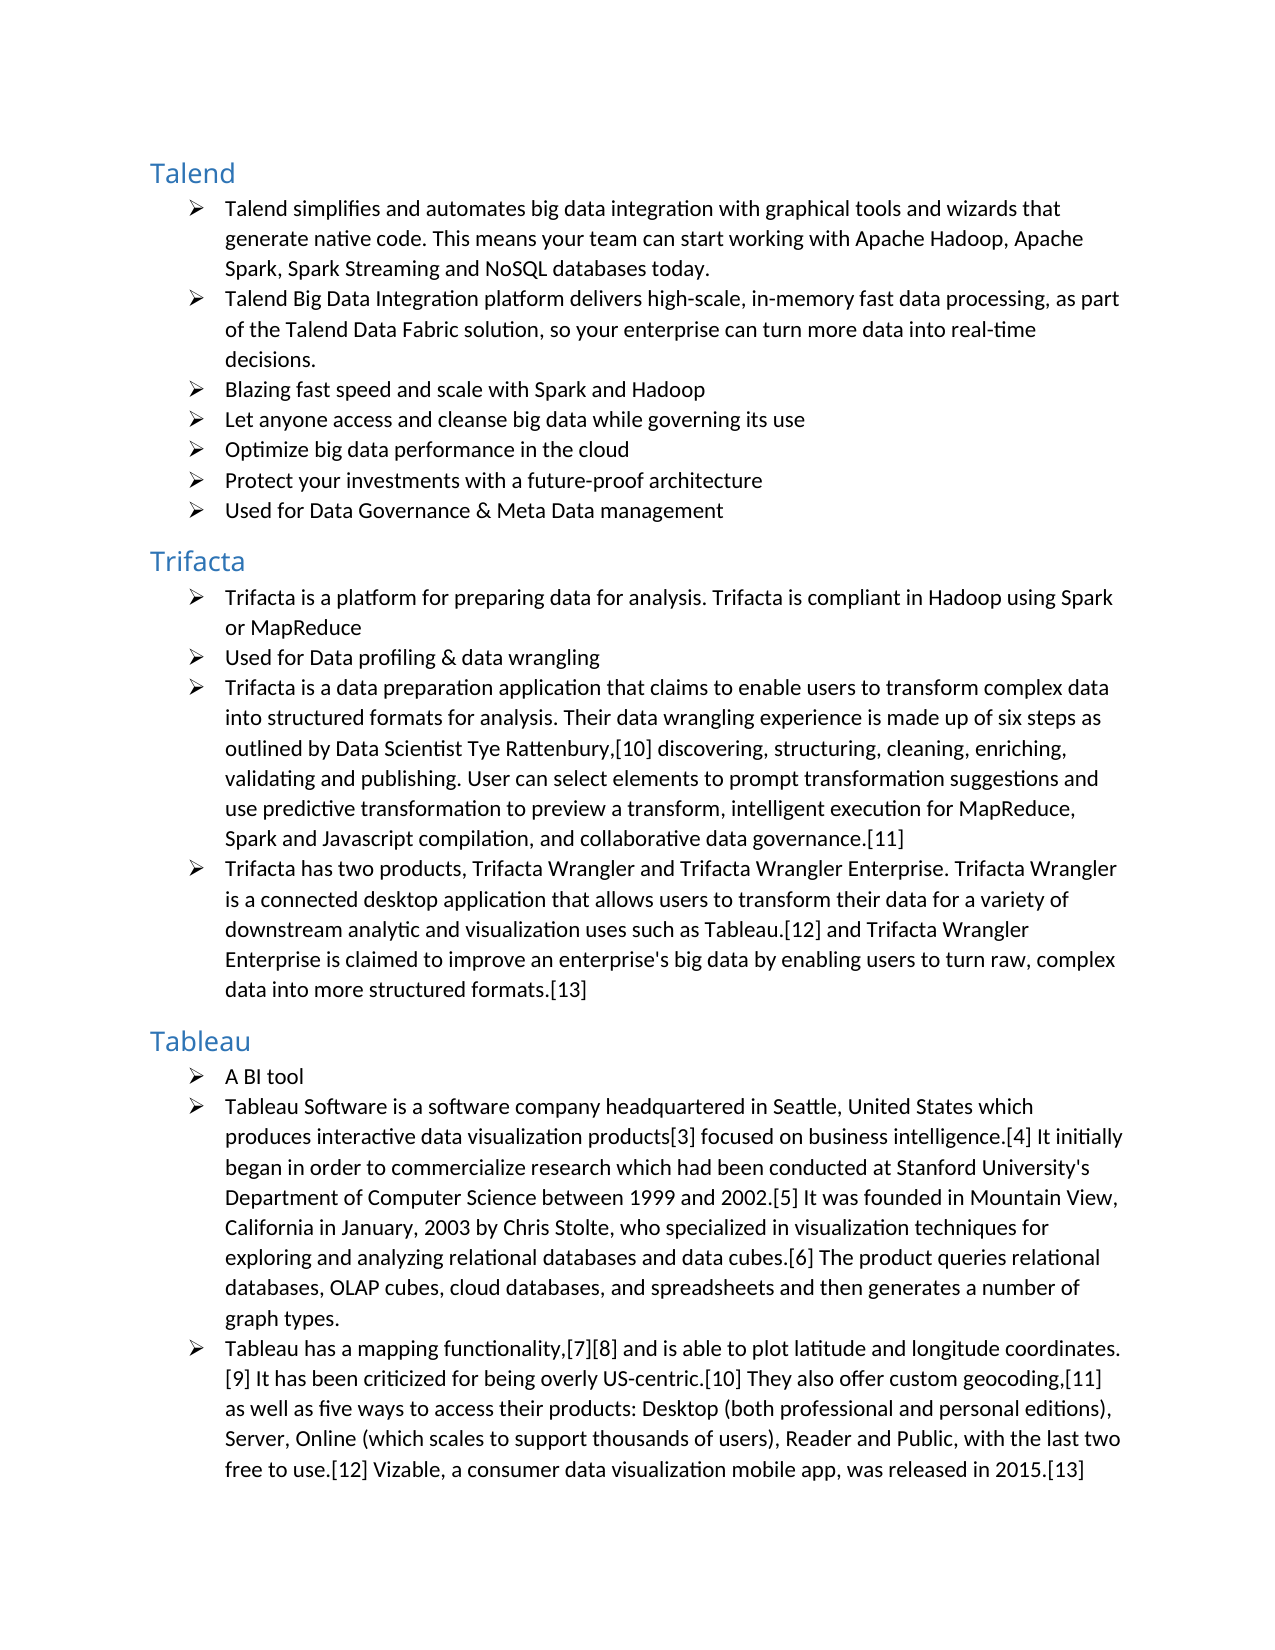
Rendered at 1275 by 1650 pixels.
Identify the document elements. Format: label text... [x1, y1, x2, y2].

list Used for Data profiling & data wrangling [187, 643, 1125, 671]
list Optimize big data performance in the cloud [187, 436, 1125, 464]
list Blazing fast speed and scale with Spark and Hadoop [187, 375, 1125, 403]
list Let anyone access and cleanse big data while governing its use [187, 405, 1125, 433]
list Trifacta is a data preparation application that claims to enable users to transform complex data into structured formats for analysis. Their data wrangling experience is made up of six steps as outlined by Data Scientist Tye Rattenbury,[10] discovering, structuring, cleaning, enriching, validating and publishing. User can select elements to prompt transformation suggestions and use predictive transformation to preview a transform, intelligent execution for MapReduce, Spark and Javascript compilation, and collaborative data governance.[11] [187, 673, 1125, 852]
subtitle Tableau [150, 1022, 1125, 1059]
list Talend Big Data Integration platform delivers high-scale, in-memory fast data processing, as part of the Talend Data Fabric solution, so your enterprise can turn more data into real-time decisions. [187, 284, 1125, 373]
list Used for Data Governance & Meta Data management [187, 496, 1125, 524]
list Protect your investments with a future-proof architecture [187, 466, 1125, 494]
subtitle Talend [150, 154, 1125, 191]
list A BI tool [187, 1062, 1125, 1090]
list Tableau Software is a software company headquartered in Seattle, United States which produces interactive data visualization products[3] focused on business intelligence.[4] It initially began in order to commercialize research which had been conducted at Stanford University's Department of Computer Science between 1999 and 2002.[5] It was founded in Mountain View, California in January, 2003 by Chris Stolte, who specialized in visualization techniques for exploring and analyzing relational databases and data cubes.[6] The product queries relational databases, OLAP cubes, cloud databases, and spreadsheets and then generates a number of graph types. [187, 1092, 1125, 1332]
list Trifacta is a platform for preparing data for analysis. Trifacta is compliant in Hadoop using Spark or MapReduce [187, 583, 1125, 641]
list Trifacta has two products, Trifacta Wrangler and Trifacta Wrangler Enterprise. Trifacta Wrangler is a connected desktop application that allows users to transform their data for a variety of downstream analytic and visualization uses such as Tableau.[12] and Trifacta Wrangler Enterprise is claimed to improve an enterprise's big data by enabling users to turn raw, complex data into more structured formats.[13] [187, 854, 1125, 1003]
subtitle Trifacta [150, 543, 1125, 580]
list Tableau has a mapping functionality,[7][8] and is able to plot latitude and longitude coordinates.[9] It has been criticized for being overly US-centric.[10] They also offer custom geocoding,[11] as well as five ways to access their products: Desktop (both professional and personal editions), Server, Online (which scales to support thousands of users), Reader and Public, with the last two free to use.[12] Vizable, a consumer data visualization mobile app, was released in 2015.[13] [187, 1334, 1125, 1483]
list Talend simplifies and automates big data integration with graphical tools and wizards that generate native code. This means your team can start working with Apache Hadoop, Apache Spark, Spark Streaming and NoSQL databases today. [187, 194, 1125, 282]
